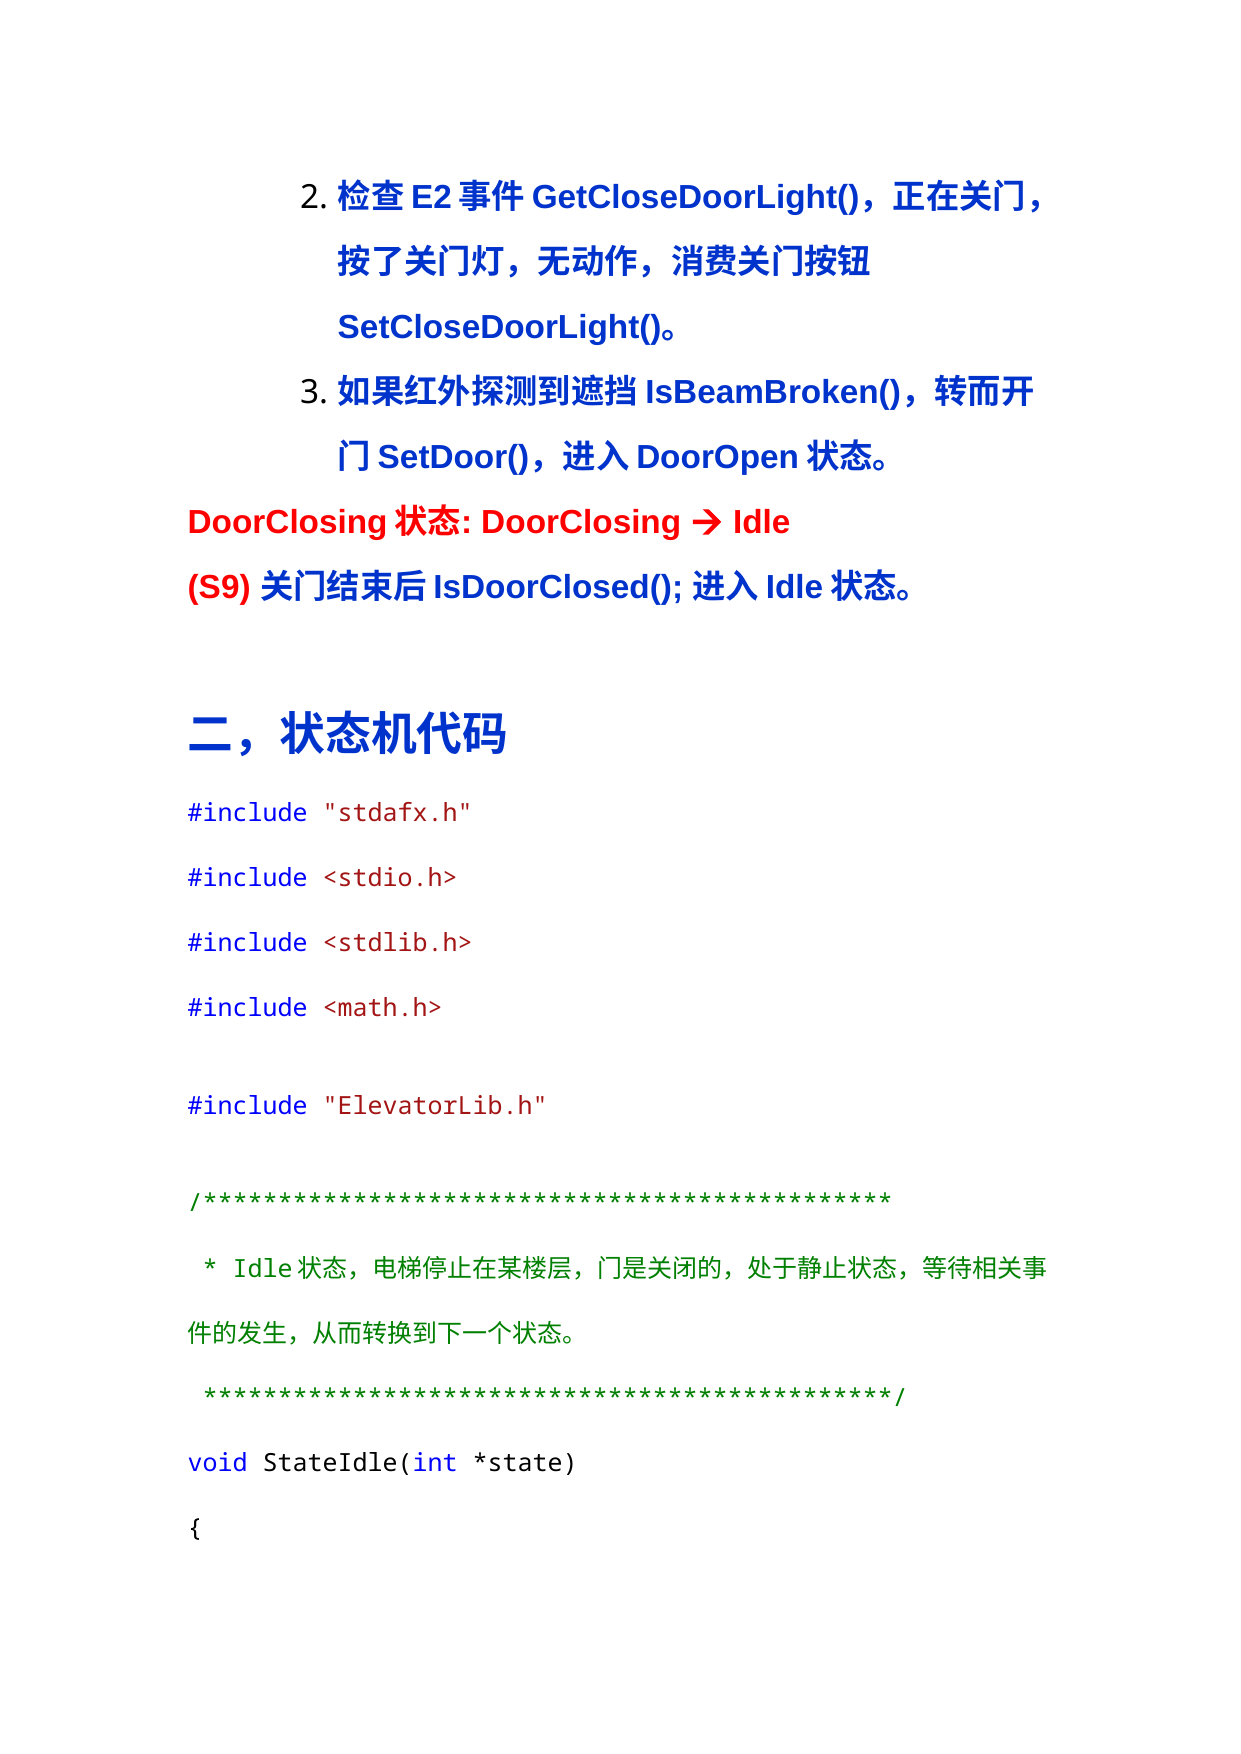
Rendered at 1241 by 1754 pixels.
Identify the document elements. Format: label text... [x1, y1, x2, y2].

text **********************************************/ [187, 1364, 1053, 1429]
text #include <stdio.h> [187, 844, 1053, 909]
text 二，状态机代码 [187, 682, 1053, 779]
list 如果红外探测到遮挡 IsBeamBroken()，转而开门SetDoor()，进入DoorOpen状态。 [300, 357, 1053, 487]
text (S9) 关门结束后IsDoorClosed(); 进入Idle状态。 [187, 552, 1053, 617]
text #include <math.h> [187, 974, 1053, 1039]
text void StateIdle(int *state) [187, 1429, 1053, 1494]
text #include "ElevatorLib.h" [187, 1072, 1053, 1137]
list 检查E2事件GetCloseDoorLight()，正在关门，按了关门灯，无动作，消费关门按钮SetCloseDoorLight()。 [300, 162, 1053, 357]
text #include <stdlib.h> [187, 909, 1053, 974]
text { [187, 1494, 1053, 1559]
text /********************************************** [187, 1169, 1053, 1234]
text DoorClosing状态: DoorClosing Idle [187, 487, 1053, 552]
text * Idle状态，电梯停止在某楼层，门是关闭的，处于静止状态，等待相关事件的发生，从而转换到下一个状态。 [187, 1234, 1053, 1364]
text #include "stdafx.h" [187, 779, 1053, 844]
